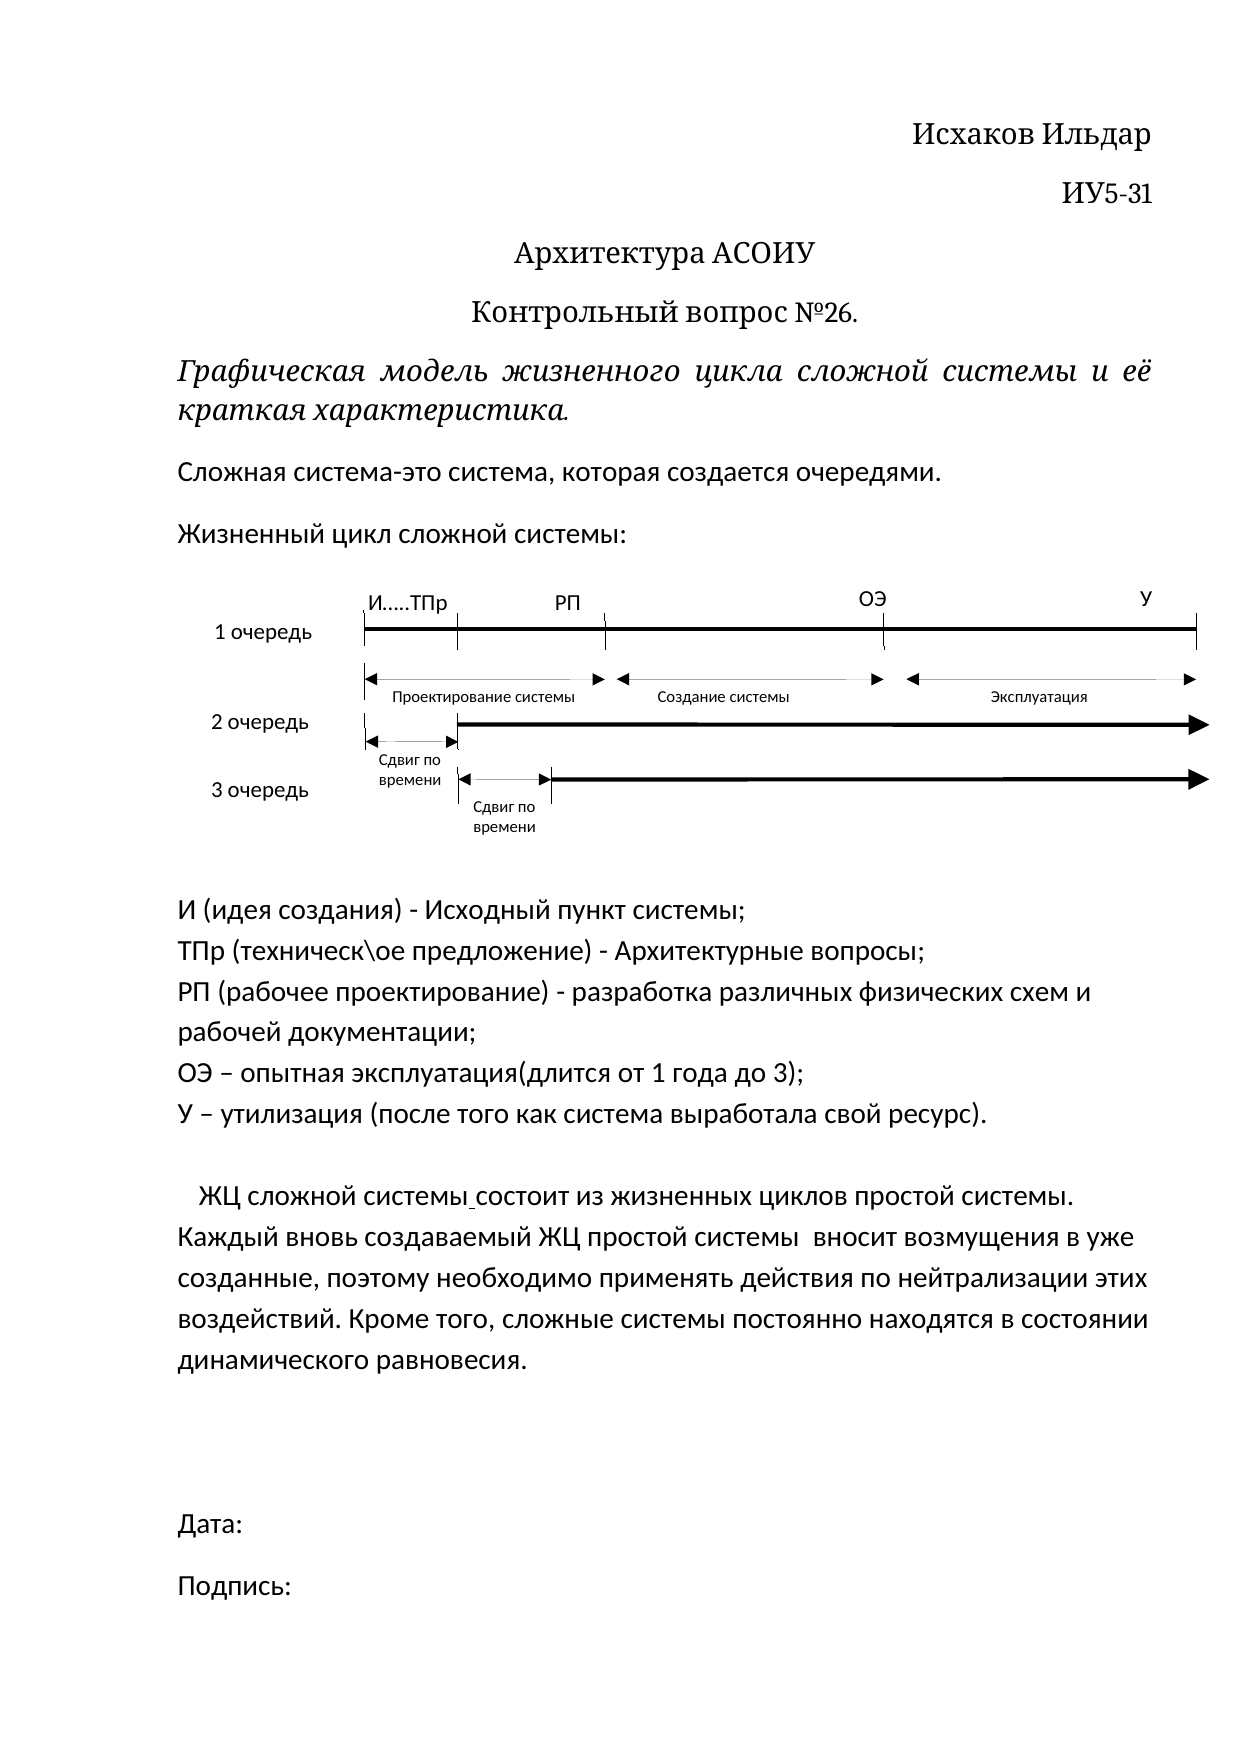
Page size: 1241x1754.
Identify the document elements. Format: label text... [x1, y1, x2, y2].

text У – утилизация (после того как система выработала свой ресурс). [177, 1095, 1152, 1131]
text Подпись: [177, 1567, 1152, 1603]
text ИУ5-31 [177, 177, 1152, 211]
text ЖЦ сложной системы состоит из жизненных циклов простой системы. Каждый вновь создаваемый ЖЦ простой системы вносит возмущения в уже созданные, поэтому необходимо применять действия по нейтрализации этих воздействий. Кроме того, сложные системы постоянно находятся в состоянии динамического равновесия. [177, 1177, 1152, 1377]
text Сложная система-это система, которая создается очередями. [177, 453, 1152, 489]
text И (идея создания) - Исходный пункт системы; [177, 891, 1152, 926]
text РП (рабочее проектирование) - разработка различных физических схем и рабочей документации; [177, 973, 1152, 1049]
text ТПр (техническ\ое предложение) - Архитектурные вопросы; [177, 932, 1152, 967]
text Дата: [177, 1506, 1152, 1541]
text Контрольный вопрос №26. [177, 296, 1152, 330]
text Исхаков Ильдар [177, 118, 1152, 152]
text Жизненный цикл сложной системы: [177, 515, 1152, 551]
text Графическая модель жизненного цикла сложной системы и её краткая характеристика. [177, 356, 1152, 428]
text ОЭ – опытная эксплуатация(длится от 1 года до 3); [177, 1054, 1152, 1090]
text Архитектура АСОИУ [177, 237, 1152, 270]
